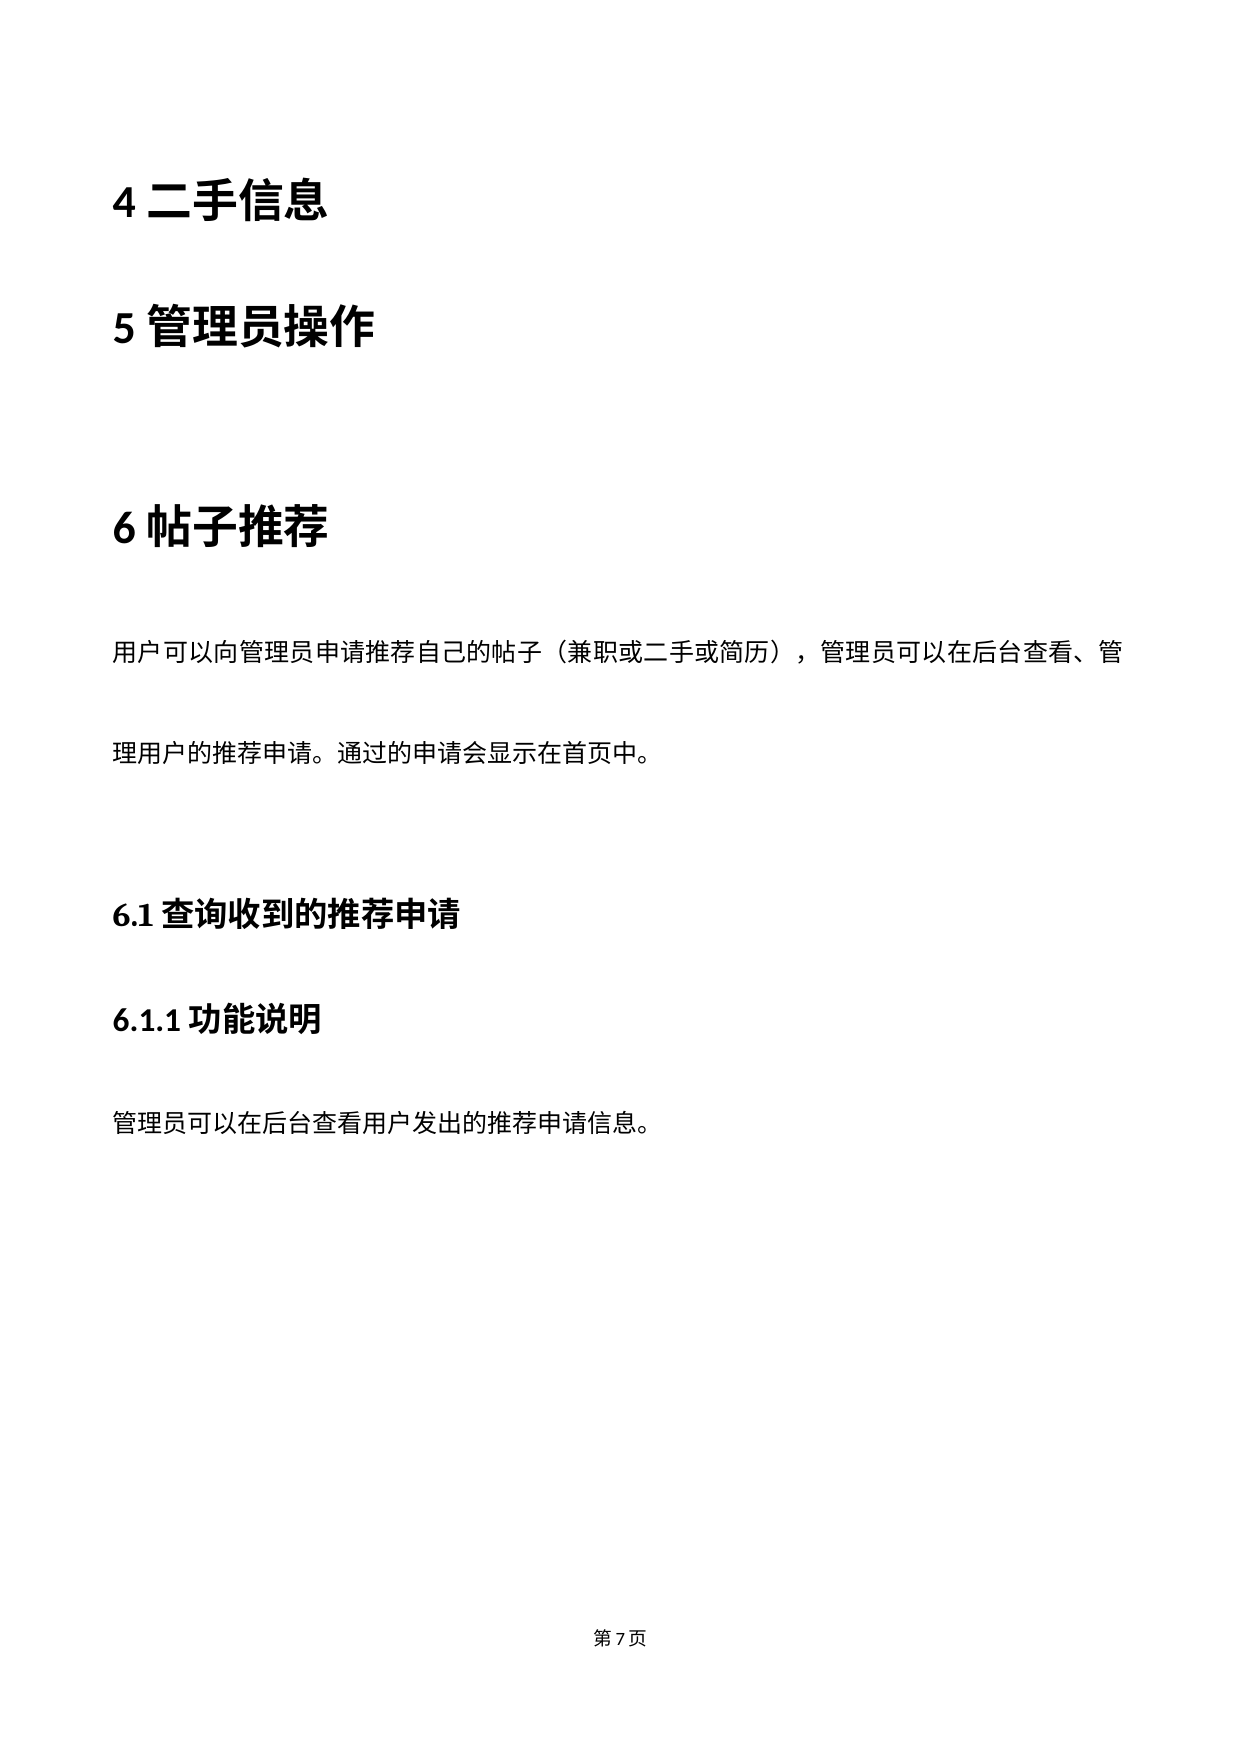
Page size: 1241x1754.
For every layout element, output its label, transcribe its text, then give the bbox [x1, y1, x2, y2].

subtitle 二手信息 [112, 164, 1128, 232]
text 用户可以向管理员申请推荐自己的帖子（兼职或二手或简历），管理员可以在后台查看、管理用户的推荐申请。通过的申请会显示在首页中。 [112, 616, 1128, 786]
subtitle 功能说明 [112, 983, 1128, 1051]
subtitle 帖子推荐 [112, 490, 1128, 558]
text 管理员可以在后台查看用户发出的推荐申请信息。 [112, 1087, 1128, 1155]
subtitle 管理员操作 [112, 290, 1128, 358]
subtitle 查询收到的推荐申请 [112, 878, 1128, 946]
